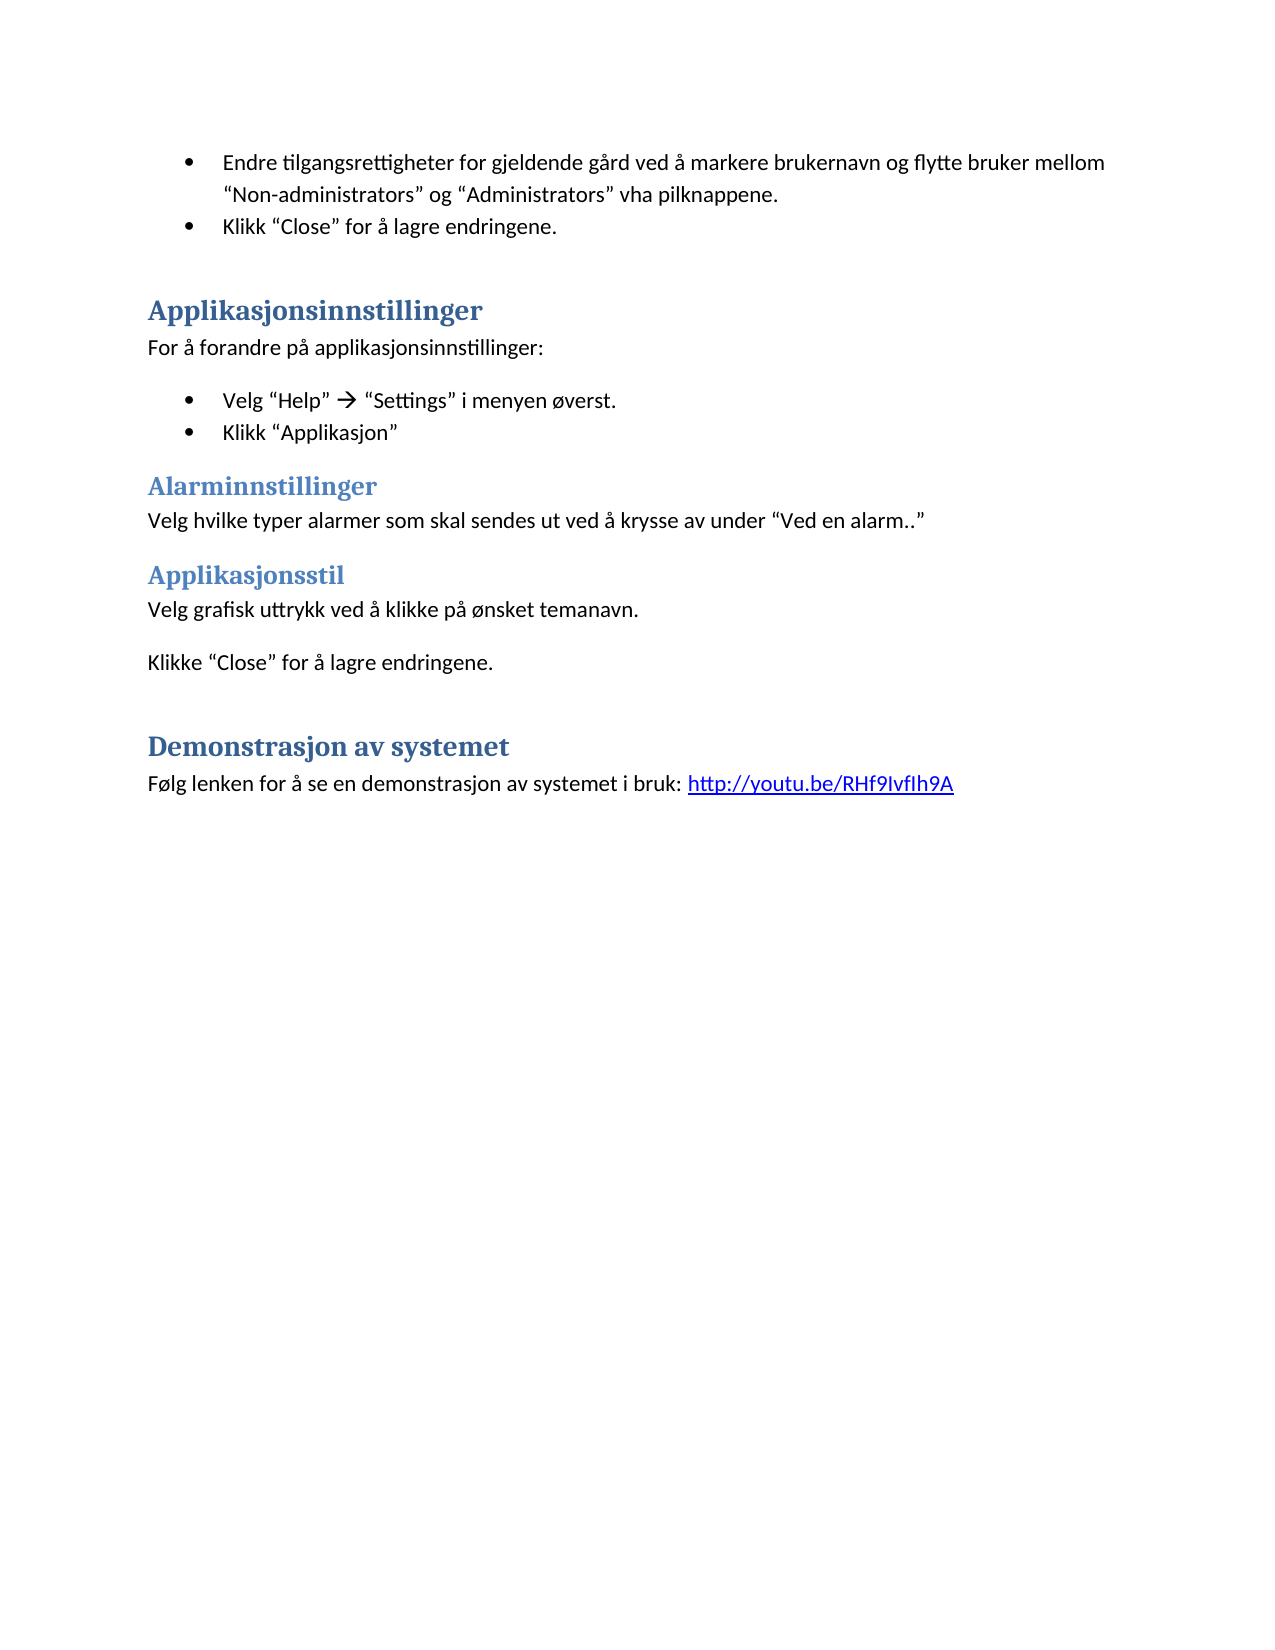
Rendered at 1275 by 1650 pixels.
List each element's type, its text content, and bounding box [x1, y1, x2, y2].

text Følg lenken for å se en demonstrasjon av systemet i bruk: http://youtu.be/RHf9IvfIh9A [148, 769, 1127, 797]
text Velg hvilke typer alarmer som skal sendes ut ved å krysse av under “Ved en alarm..” [148, 507, 1127, 535]
subtitle Alarminnstillinger [148, 471, 1127, 502]
list Endre tilgangsrettigheter for gjeldende gård ved å markere brukernavn og flytte bruker mellom “Non-administrators” og “Administrators” vha pilknappene. [185, 148, 1127, 208]
list Klikk “Close” for å lagre endringene. [185, 212, 1127, 240]
text Klikke “Close” for å lagre endringene. [148, 648, 1127, 676]
list Klikk “Applikasjon” [185, 418, 1127, 446]
text For å forandre på applikasjonsinnstillinger: [148, 333, 1127, 361]
subtitle Applikasjonsstil [148, 560, 1127, 591]
text Velg grafisk uttrykk ved å klikke på ønsket temanavn. [148, 595, 1127, 623]
list Velg “Help” “Settings” i menyen øverst. [185, 386, 1127, 414]
subtitle Applikasjonsinnstillinger [148, 294, 1127, 328]
subtitle Demonstrasjon av systemet [148, 731, 1127, 764]
